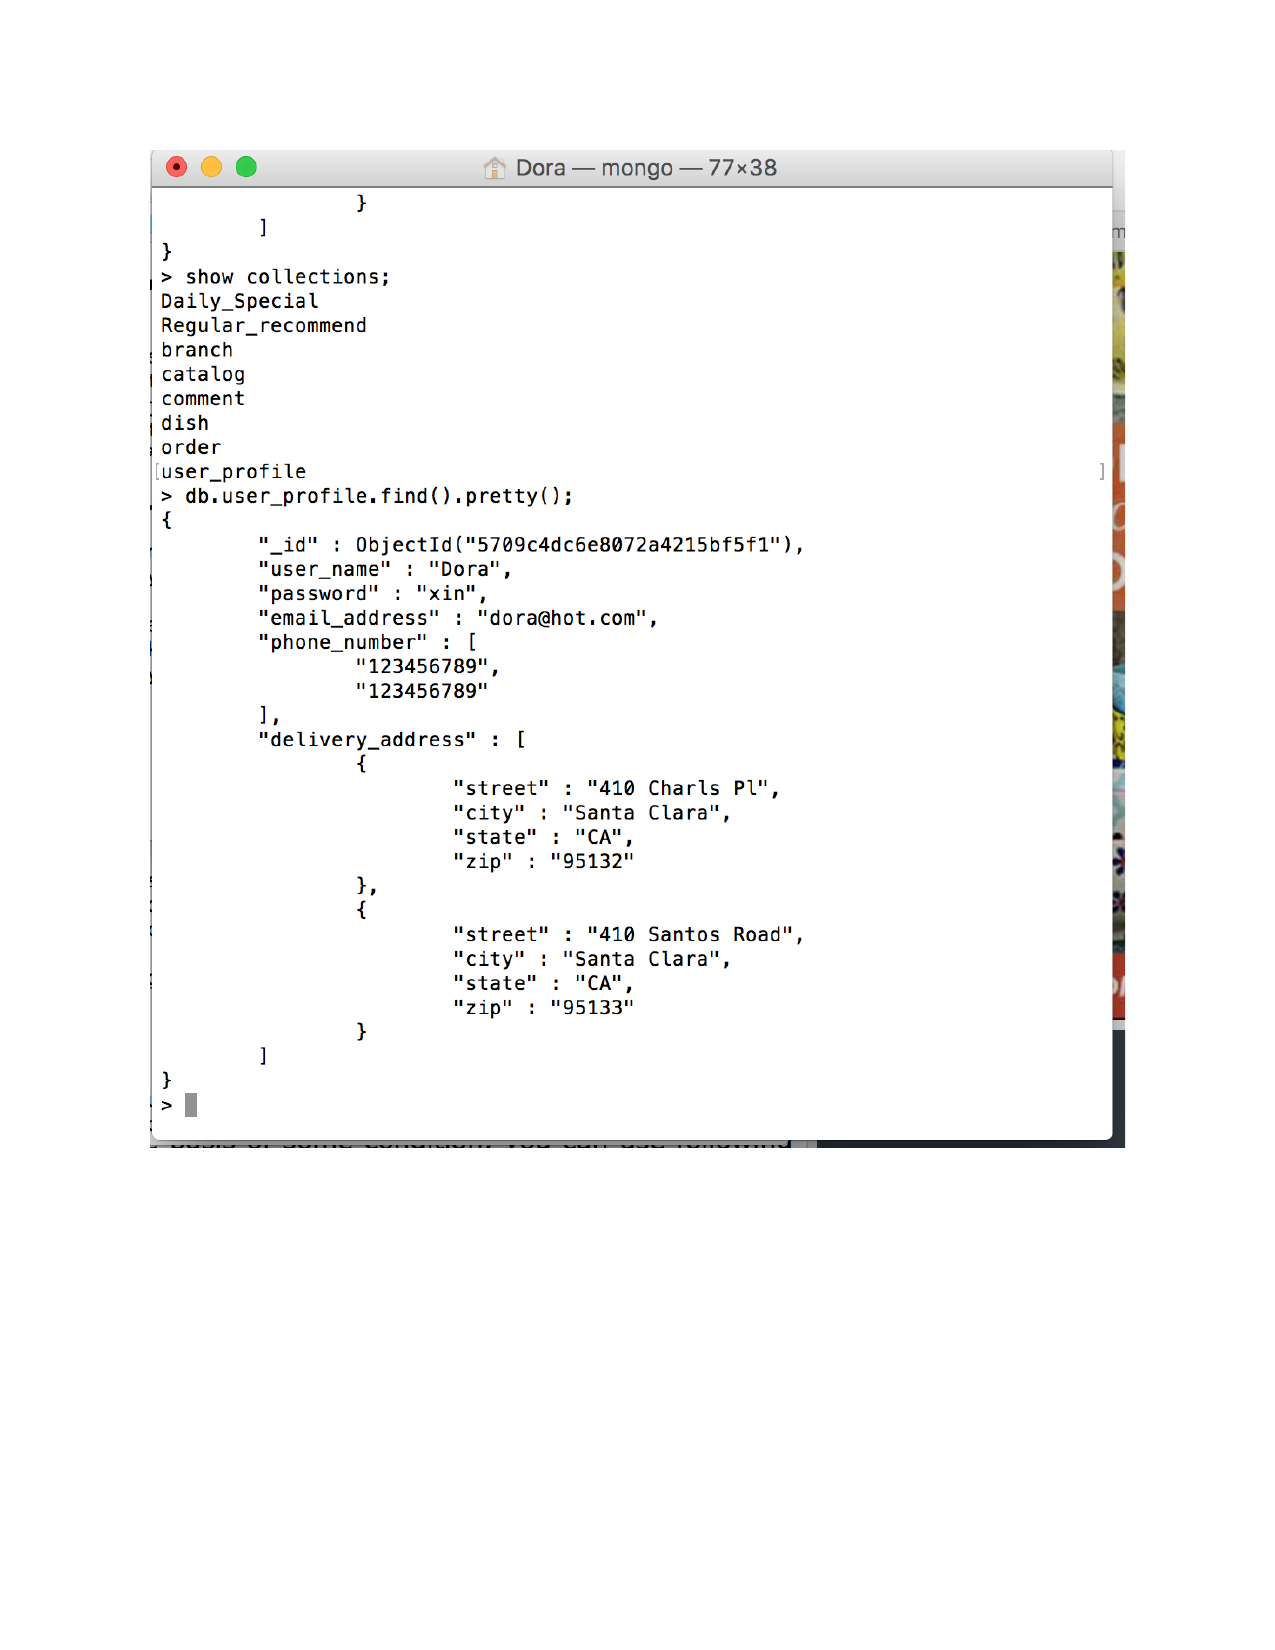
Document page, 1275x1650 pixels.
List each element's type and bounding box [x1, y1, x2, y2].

picture [150, 150, 1125, 1148]
